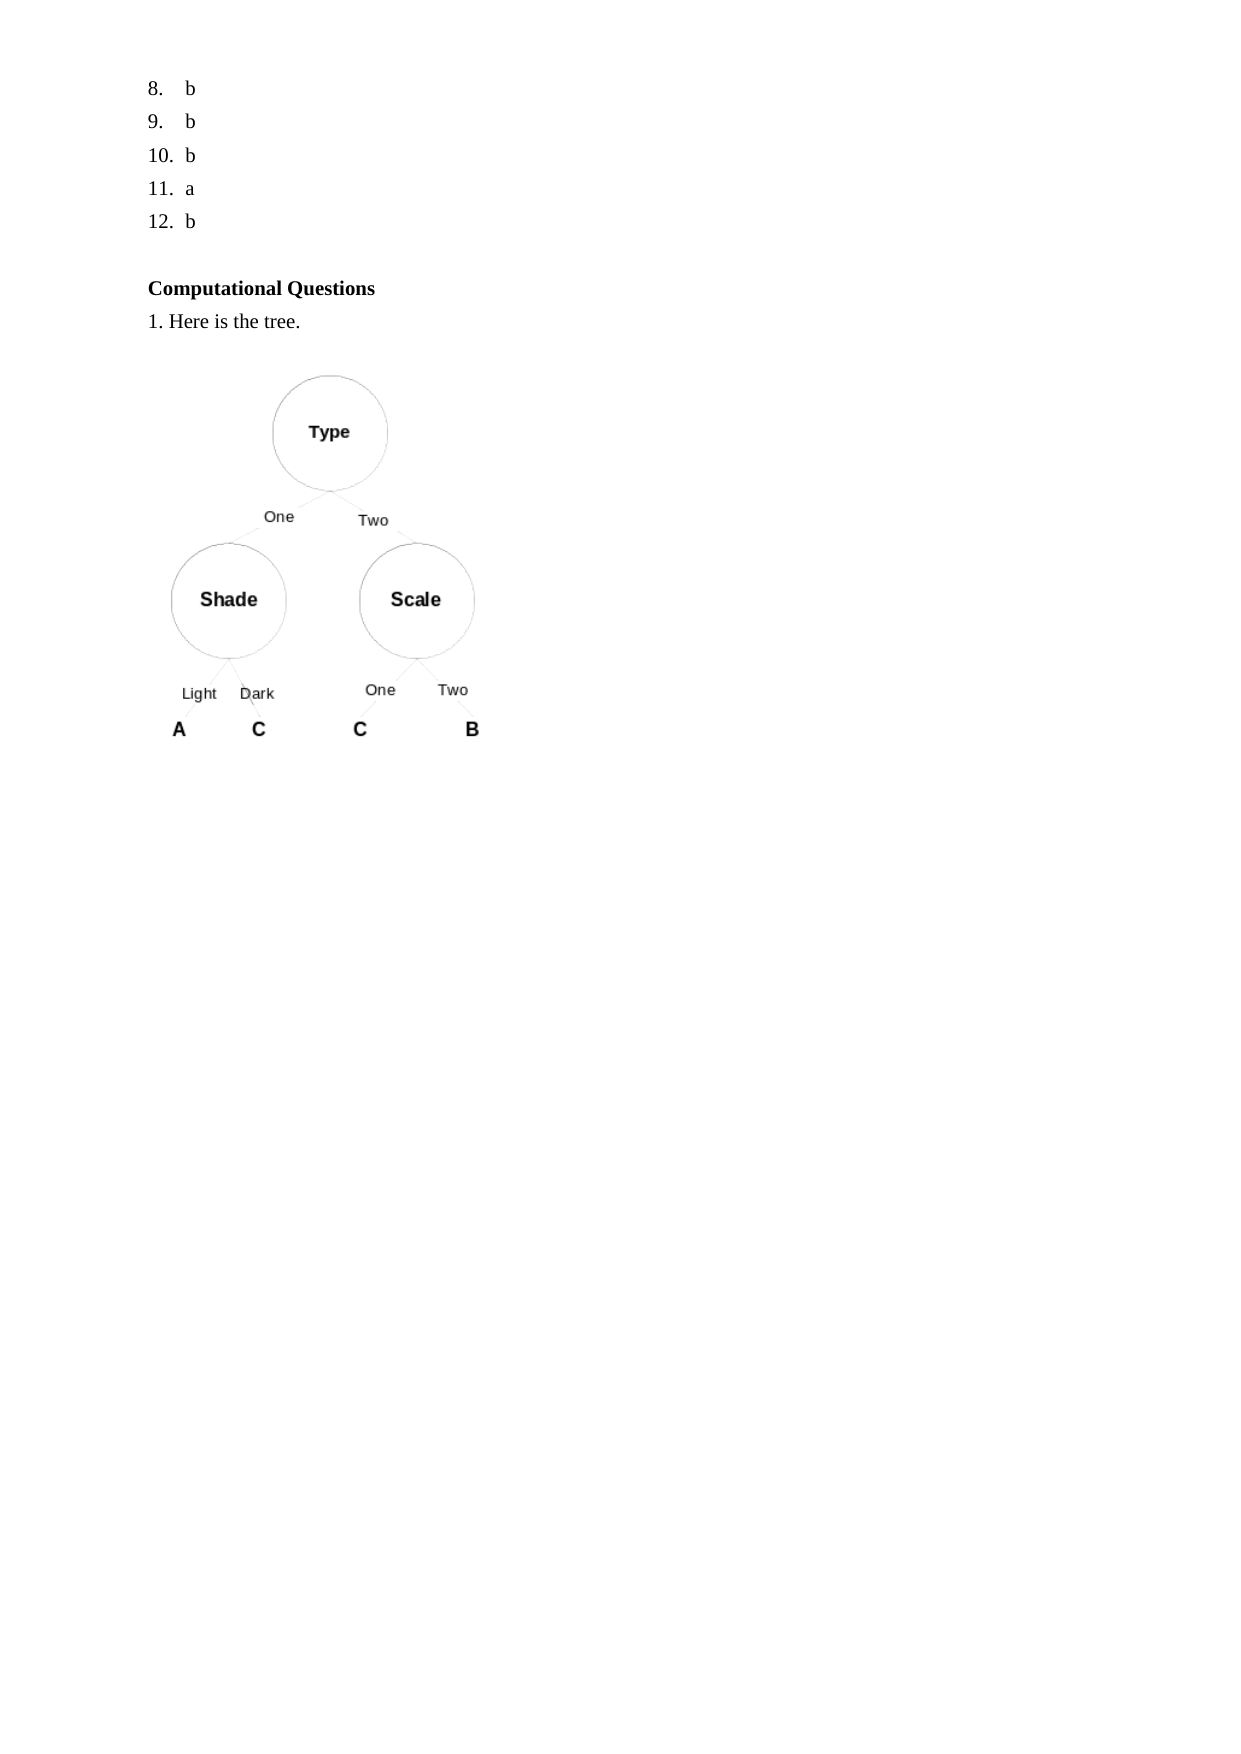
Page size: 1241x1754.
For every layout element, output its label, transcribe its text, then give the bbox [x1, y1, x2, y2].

list b [148, 74, 1018, 101]
list b [148, 107, 1018, 134]
list a [148, 174, 1018, 201]
list 1. Here is the tree. [148, 307, 1018, 334]
list b [148, 141, 1018, 168]
list b [148, 207, 1018, 234]
list Computational Questions [148, 274, 1018, 301]
